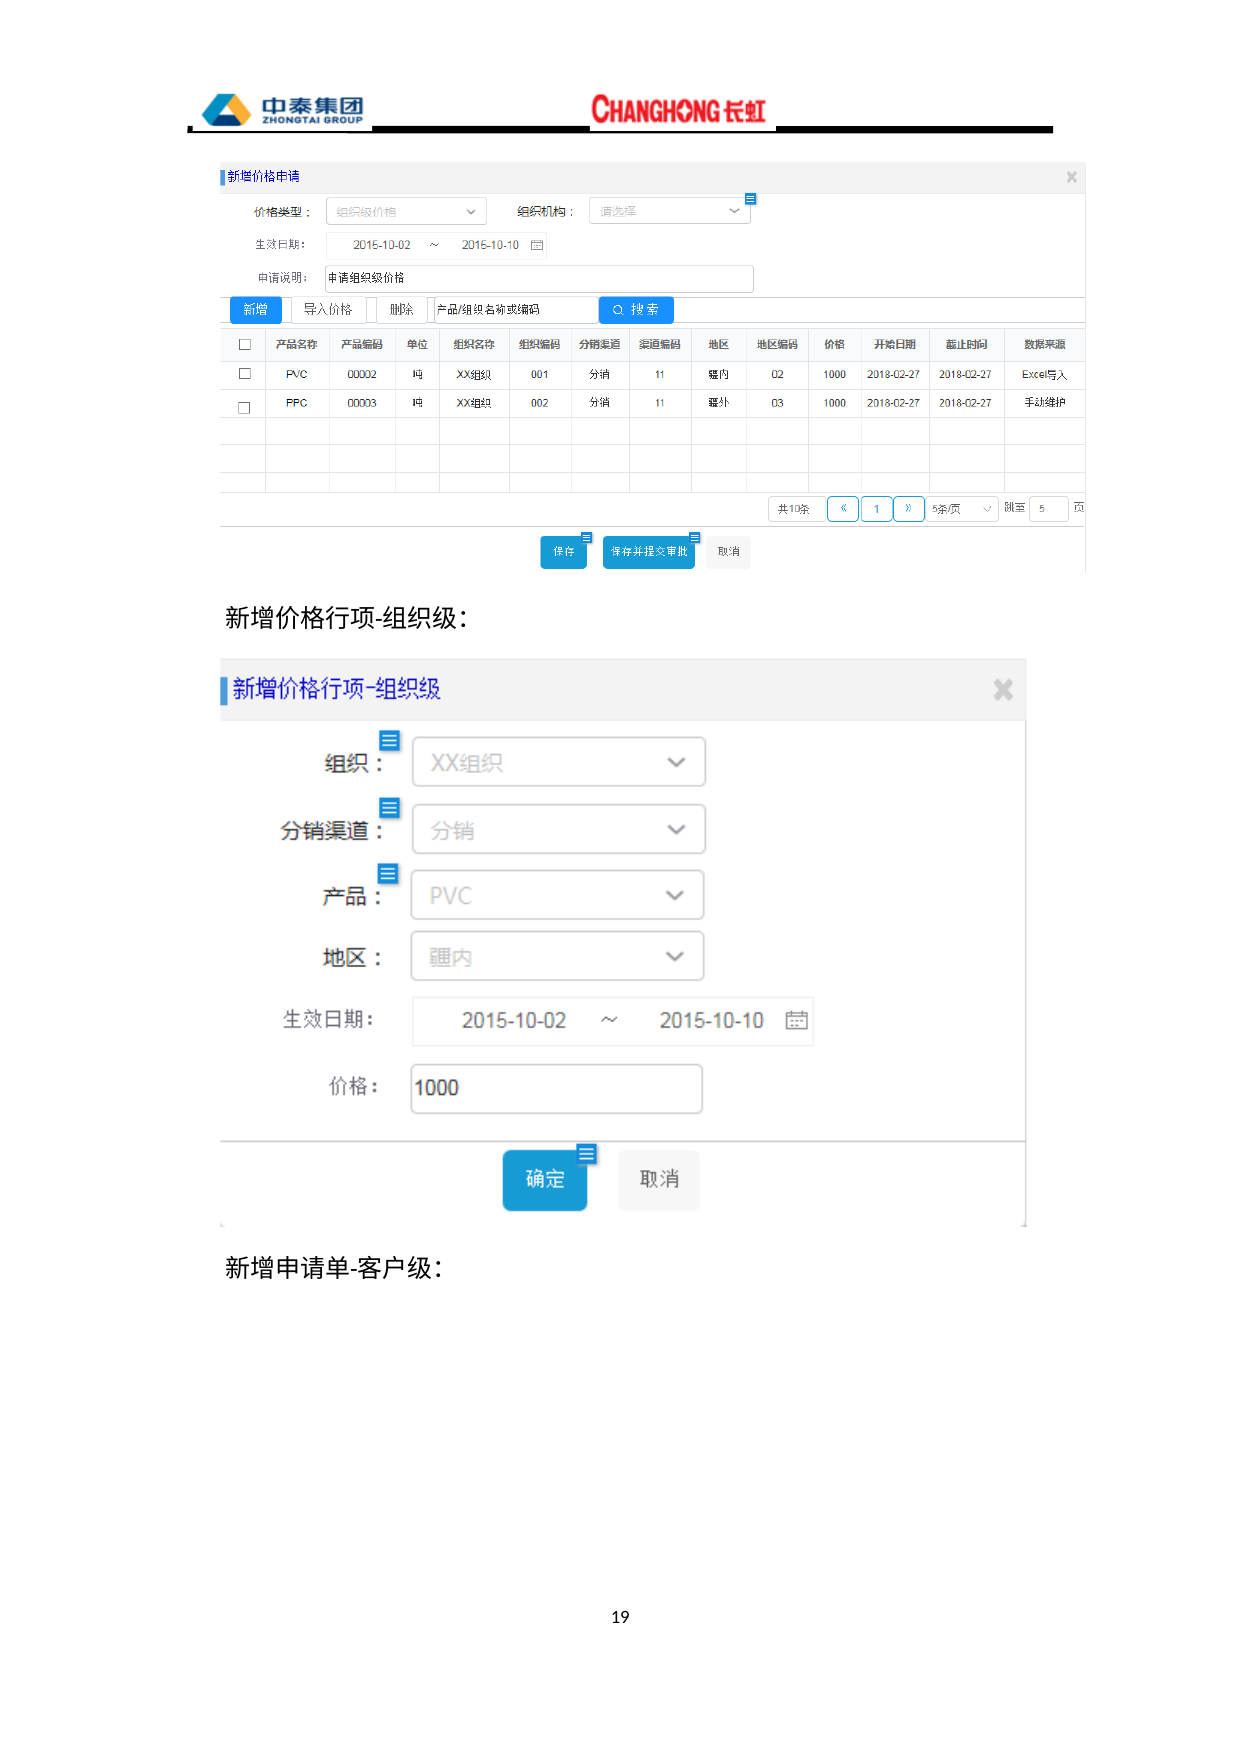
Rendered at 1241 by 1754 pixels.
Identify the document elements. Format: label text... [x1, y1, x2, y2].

picture [192, 91, 373, 131]
text 新增价格行项-组织级： [187, 584, 1053, 649]
picture [220, 657, 1027, 1227]
picture [589, 88, 776, 131]
picture [220, 162, 1086, 573]
text 新增申请单-客户级： [187, 1234, 1053, 1299]
